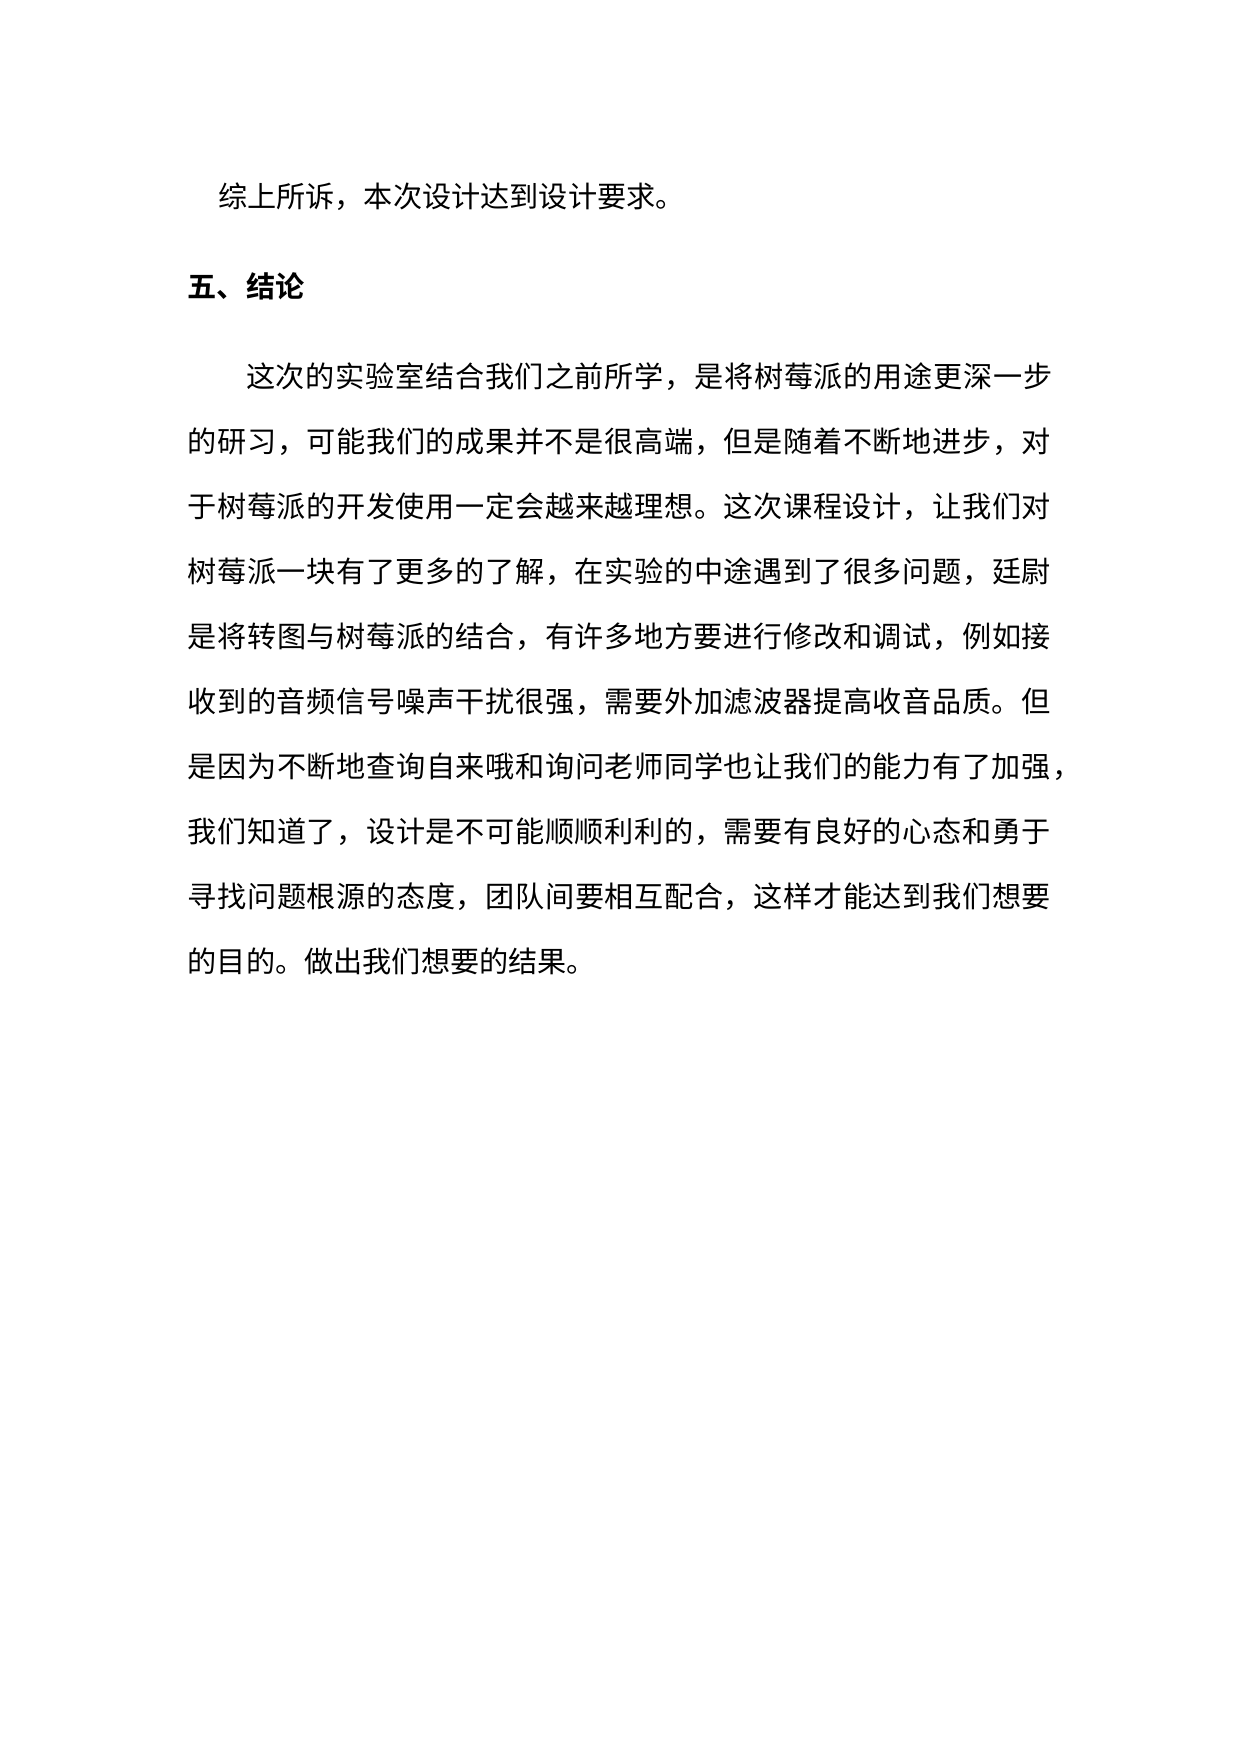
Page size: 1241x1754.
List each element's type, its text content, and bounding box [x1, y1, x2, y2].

text 综上所诉，本次设计达到设计要求。 [187, 162, 1053, 227]
text 五、结论 [187, 252, 1053, 317]
text 这次的实验室结合我们之前所学，是将树莓派的用途更深一步的研习，可能我们的成果并不是很高端，但是随着不断地进步，对于树莓派的开发使用一定会越来越理想。这次课程设计，让我们对树莓派一块有了更多的了解，在实验的中途遇到了很多问题，廷尉是将转图与树莓派的结合，有许多地方要进行修改和调试，例如接收到的音频信号噪声干扰很强，需要外加滤波器提高收音品质。但是因为不断地查询自来哦和询问老师同学也让我们的能力有了加强，我们知道了，设计是不可能顺顺利利的，需要有良好的心态和勇于寻找问题根源的态度，团队间要相互配合，这样才能达到我们想要的目的。做出我们想要的结果。 [187, 342, 1053, 992]
